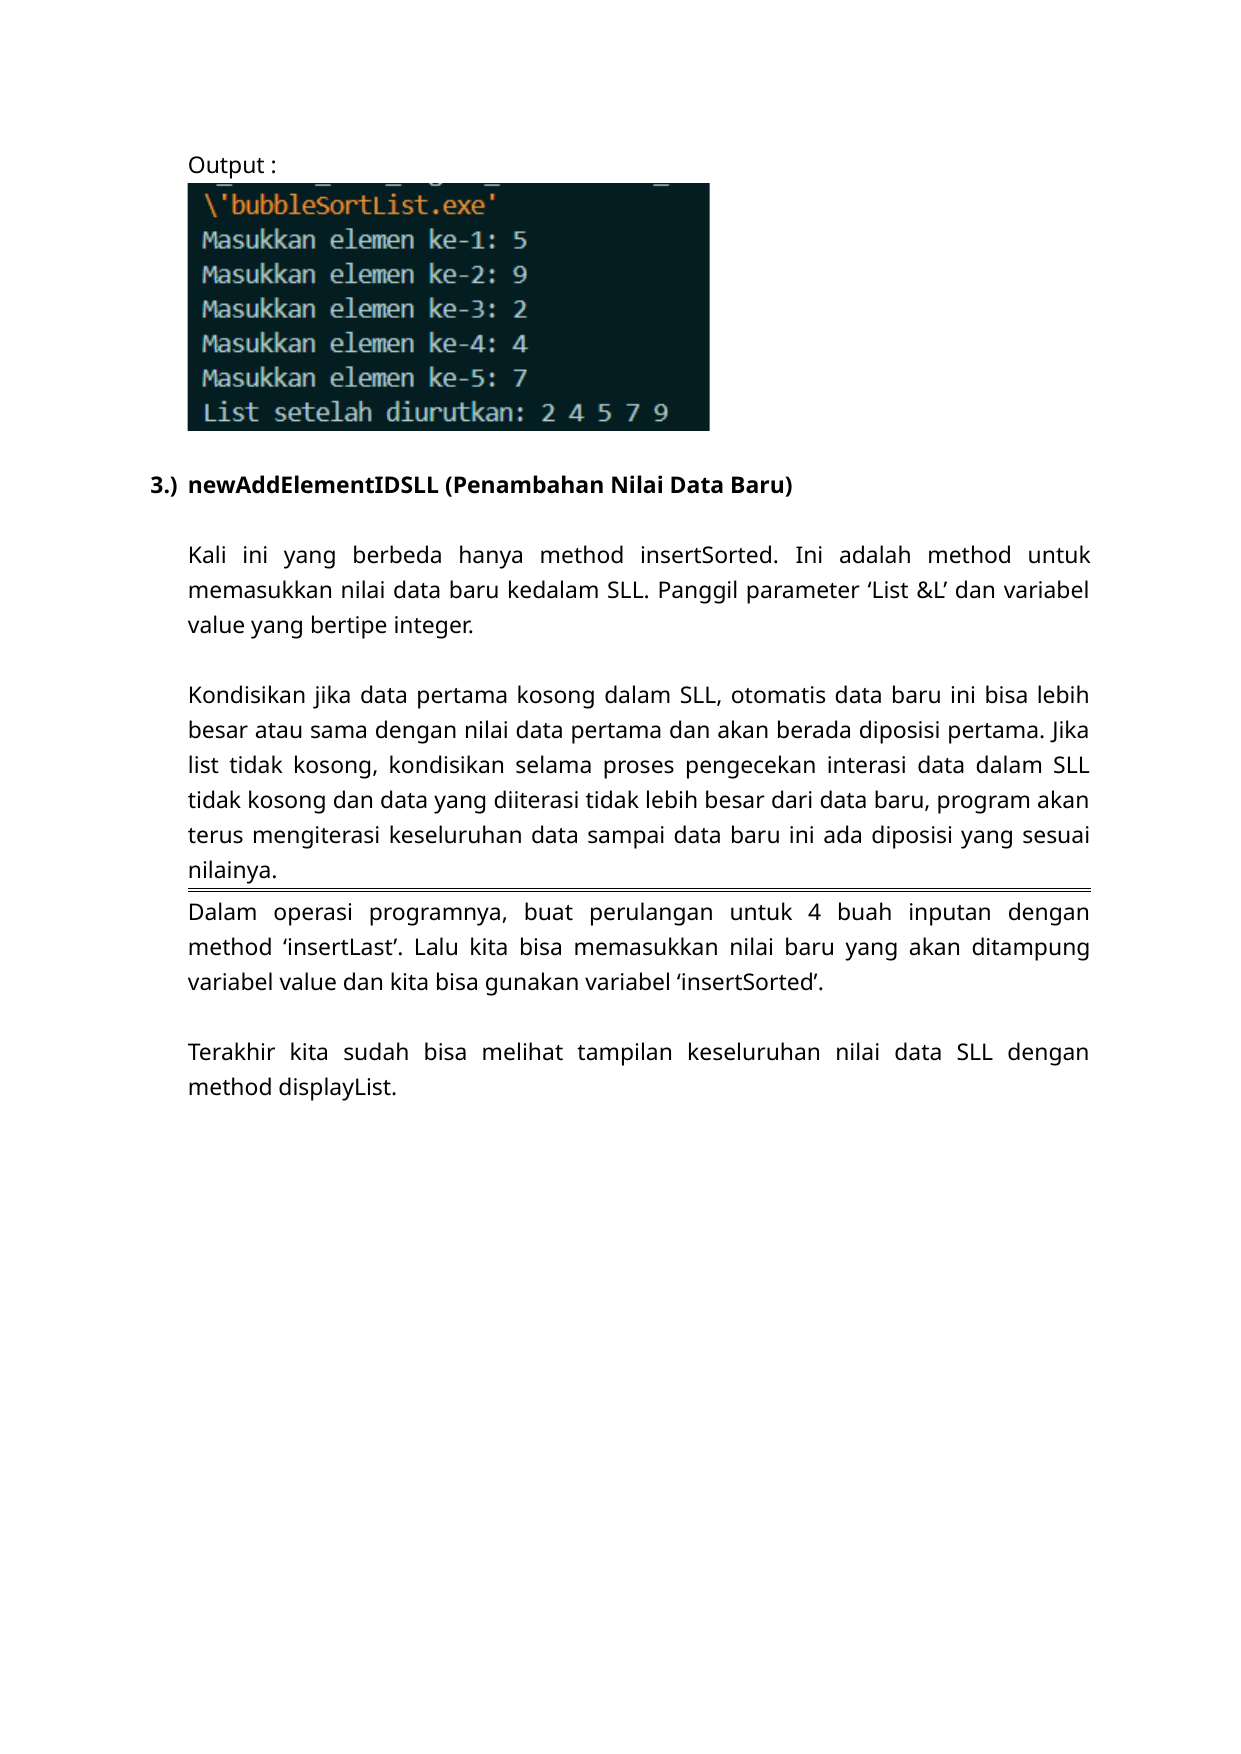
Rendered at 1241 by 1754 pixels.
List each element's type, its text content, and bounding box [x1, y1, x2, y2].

list Output : [188, 149, 1091, 180]
picture [187, 183, 710, 431]
list Dalam operasi programnya, buat perulangan untuk 4 buah inputan dengan method ‘insertLast’. Lalu kita bisa memasukkan nilai baru yang akan ditampung variabel value dan kita bisa gunakan variabel ‘insertSorted’. [188, 896, 1091, 997]
list newAddElementIDSLL (Penambahan Nilai Data Baru) [150, 469, 1091, 501]
list Terakhir kita sudah bisa melihat tampilan keseluruhan nilai data SLL dengan method displayList. [188, 1036, 1091, 1102]
list Kondisikan jika data pertama kosong dalam SLL, otomatis data baru ini bisa lebih besar atau sama dengan nilai data pertama dan akan berada diposisi pertama. Jika list tidak kosong, kondisikan selama proses pengecekan interasi data dalam SLL tidak kosong dan data yang diiterasi tidak lebih besar dari data baru, program akan terus mengiterasi keseluruhan data sampai data baru ini ada diposisi yang sesuai nilainya. [188, 679, 1091, 888]
list Kali ini yang berbeda hanya method insertSorted. Ini adalah method untuk memasukkan nilai data baru kedalam SLL. Panggil parameter ‘List &L’ dan variabel value yang bertipe integer. [188, 539, 1091, 641]
